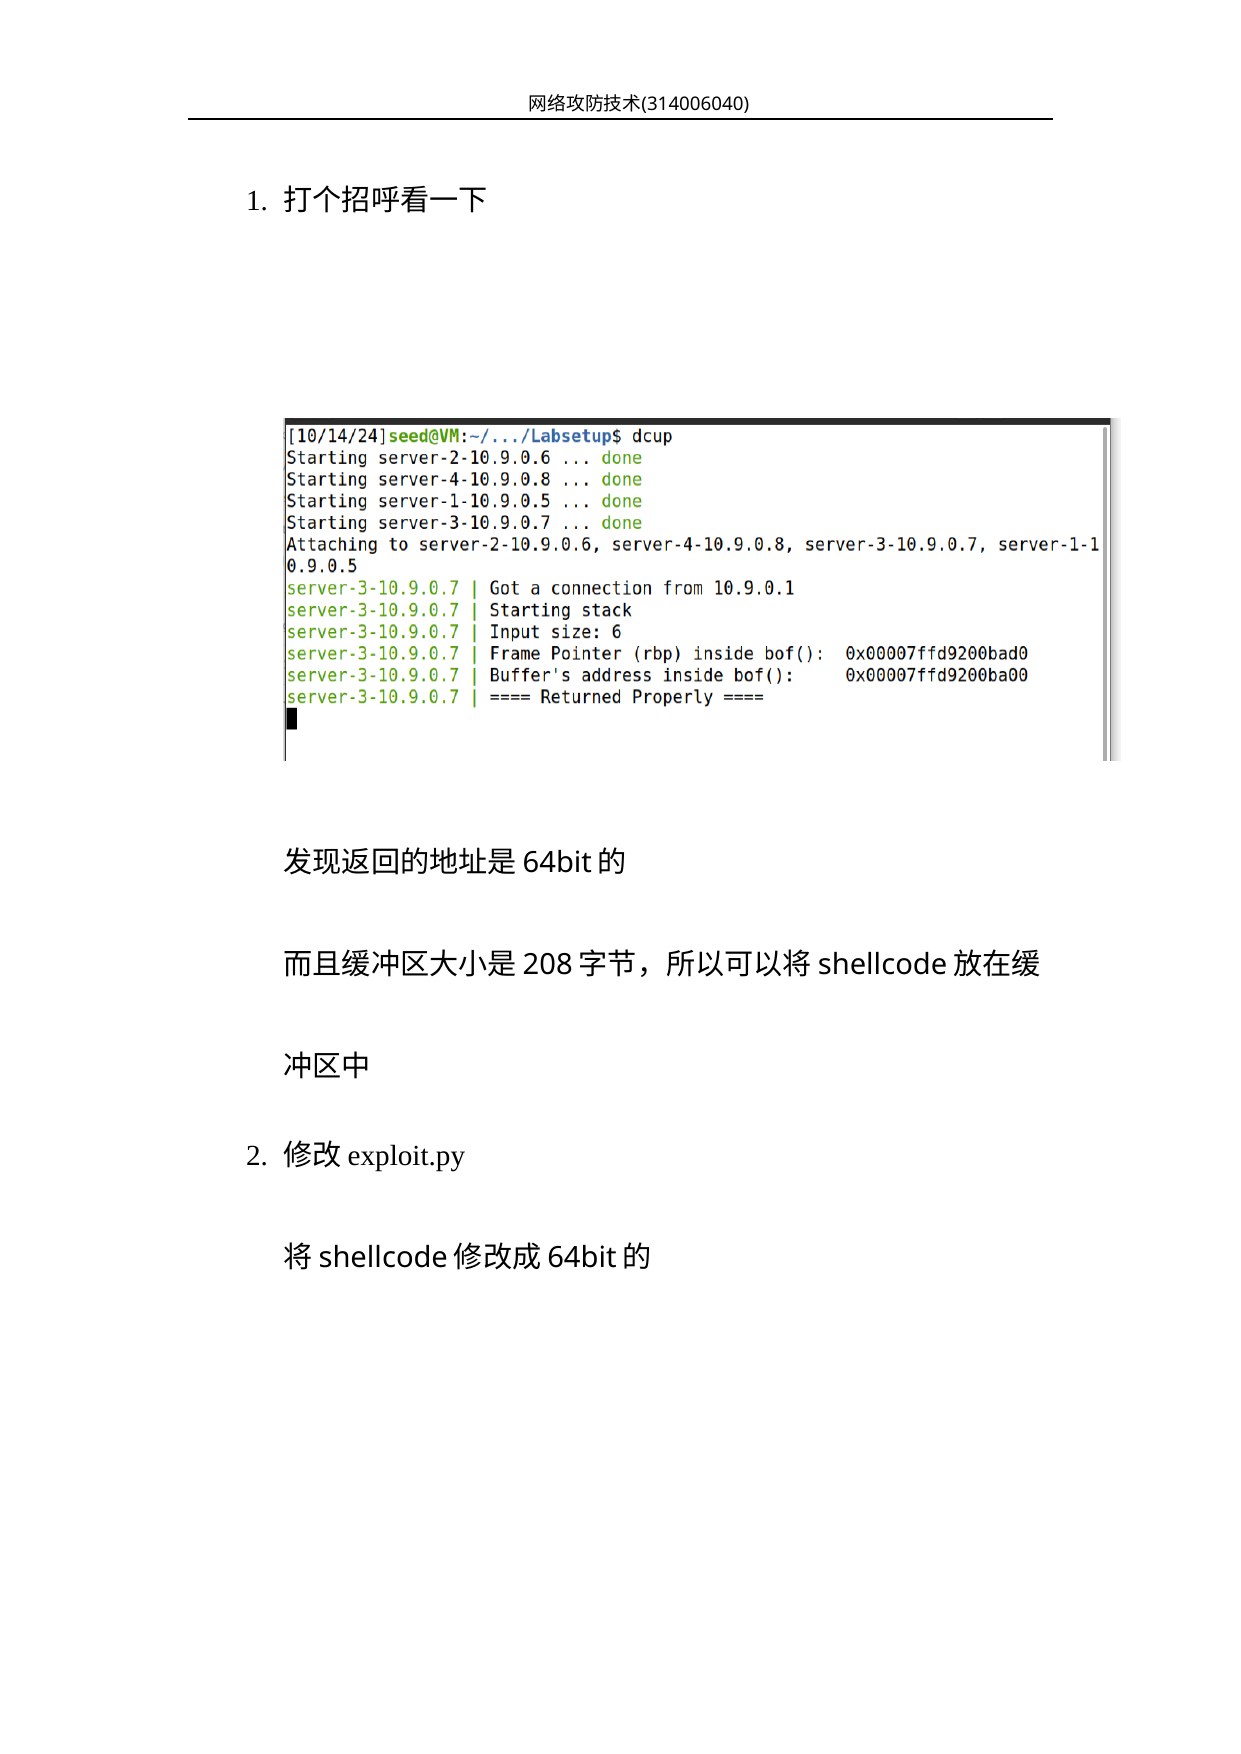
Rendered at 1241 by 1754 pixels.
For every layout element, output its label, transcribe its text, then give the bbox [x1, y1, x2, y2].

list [246, 1119, 1053, 1289]
picture [283, 418, 1121, 761]
